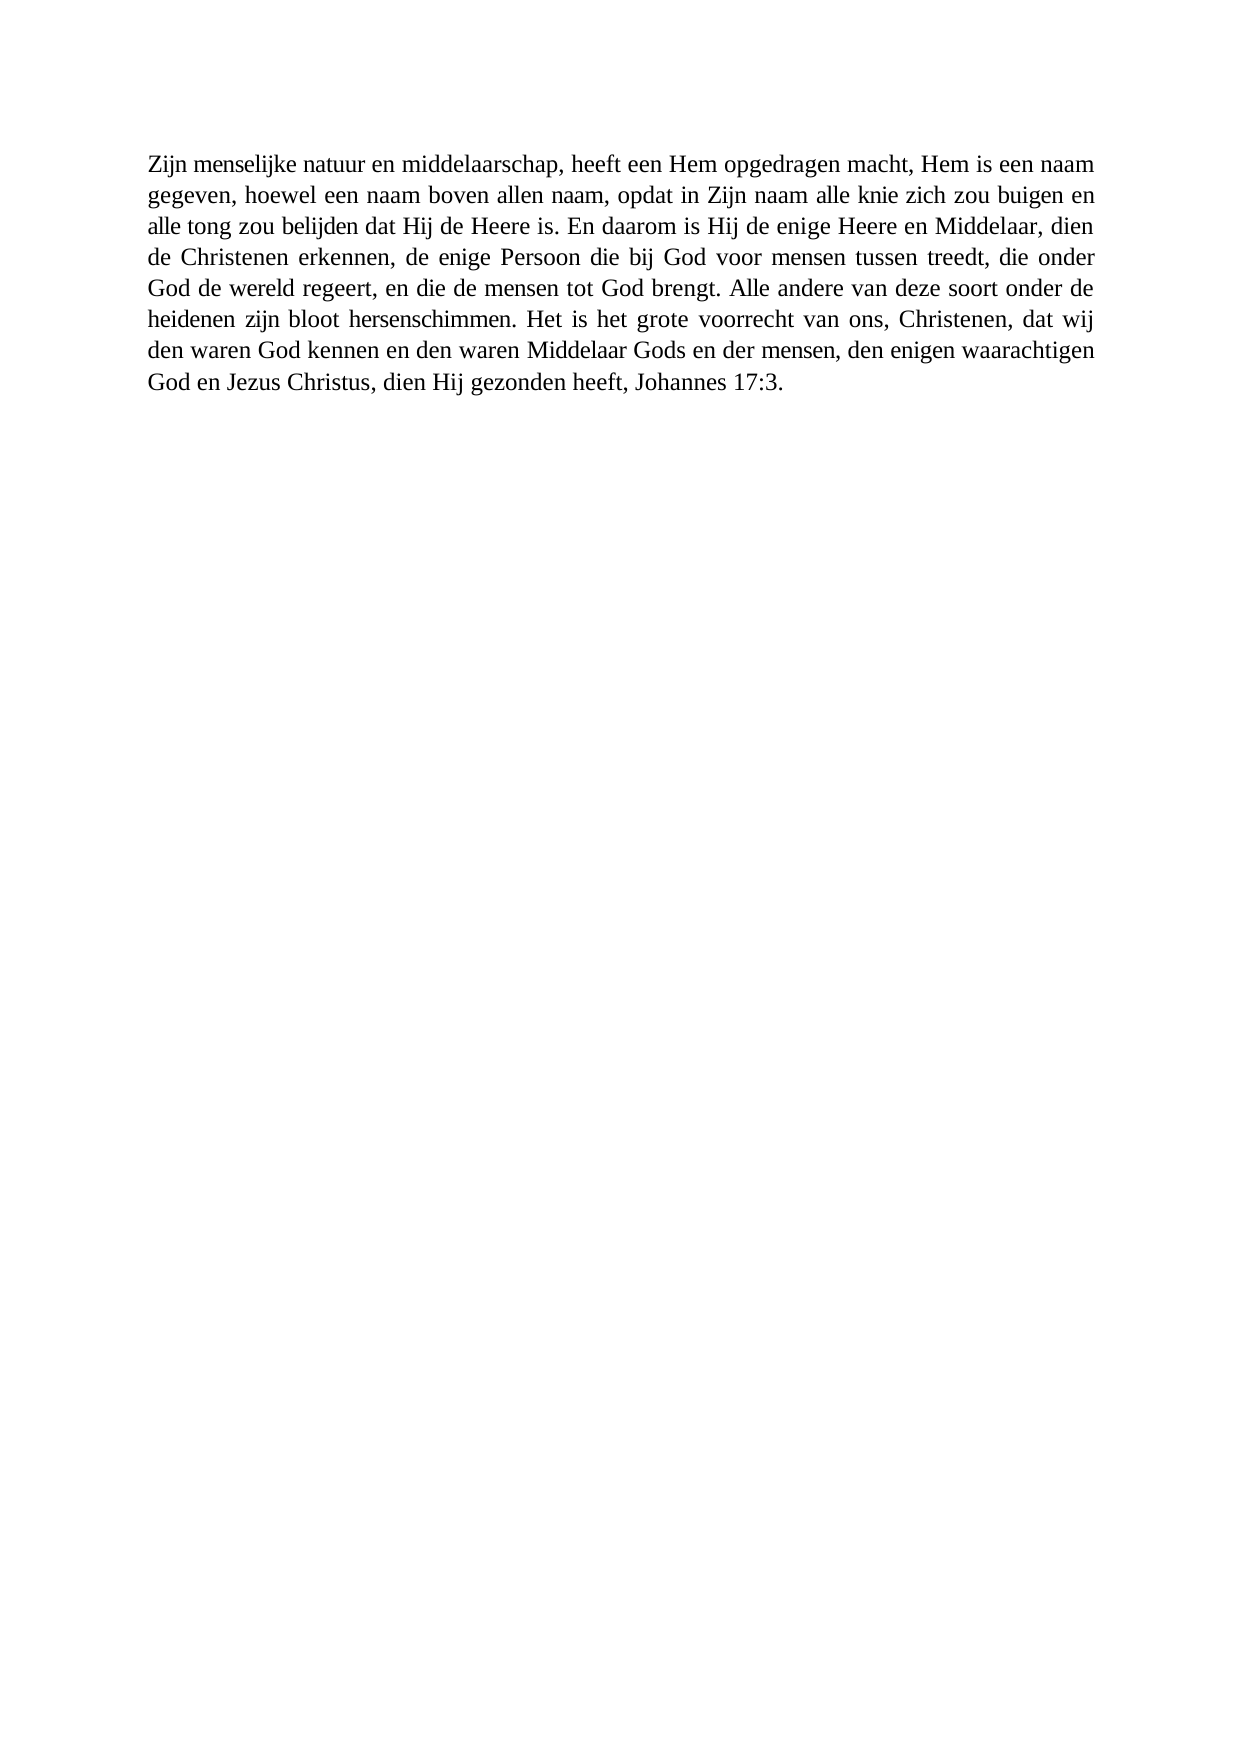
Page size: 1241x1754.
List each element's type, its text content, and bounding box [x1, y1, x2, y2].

text Zijn menselijke natuur en middelaarschap, heeft een Hem opgedragen macht, Hem is een naam gegeven, hoewel een naam boven allen naam, opdat in Zijn naam alle knie zich zou buigen en alle tong zou belijden dat Hij de Heere is. En daarom is Hij de enige Heere en Middelaar, dien de Christenen erkennen, de enige Persoon die bij God voor mensen tussen treedt, die onder God de wereld regeert, en die de mensen tot God brengt. Alle andere van deze soort onder de heidenen zijn bloot hersenschimmen. Het is het grote voorrecht van ons, Christenen, dat wij den waren God kennen en den waren Middelaar Gods en der mensen, den enigen waarachtigen God en Jezus Christus, dien Hij gezonden heeft, Johannes 17:3. [147, 149, 1095, 395]
